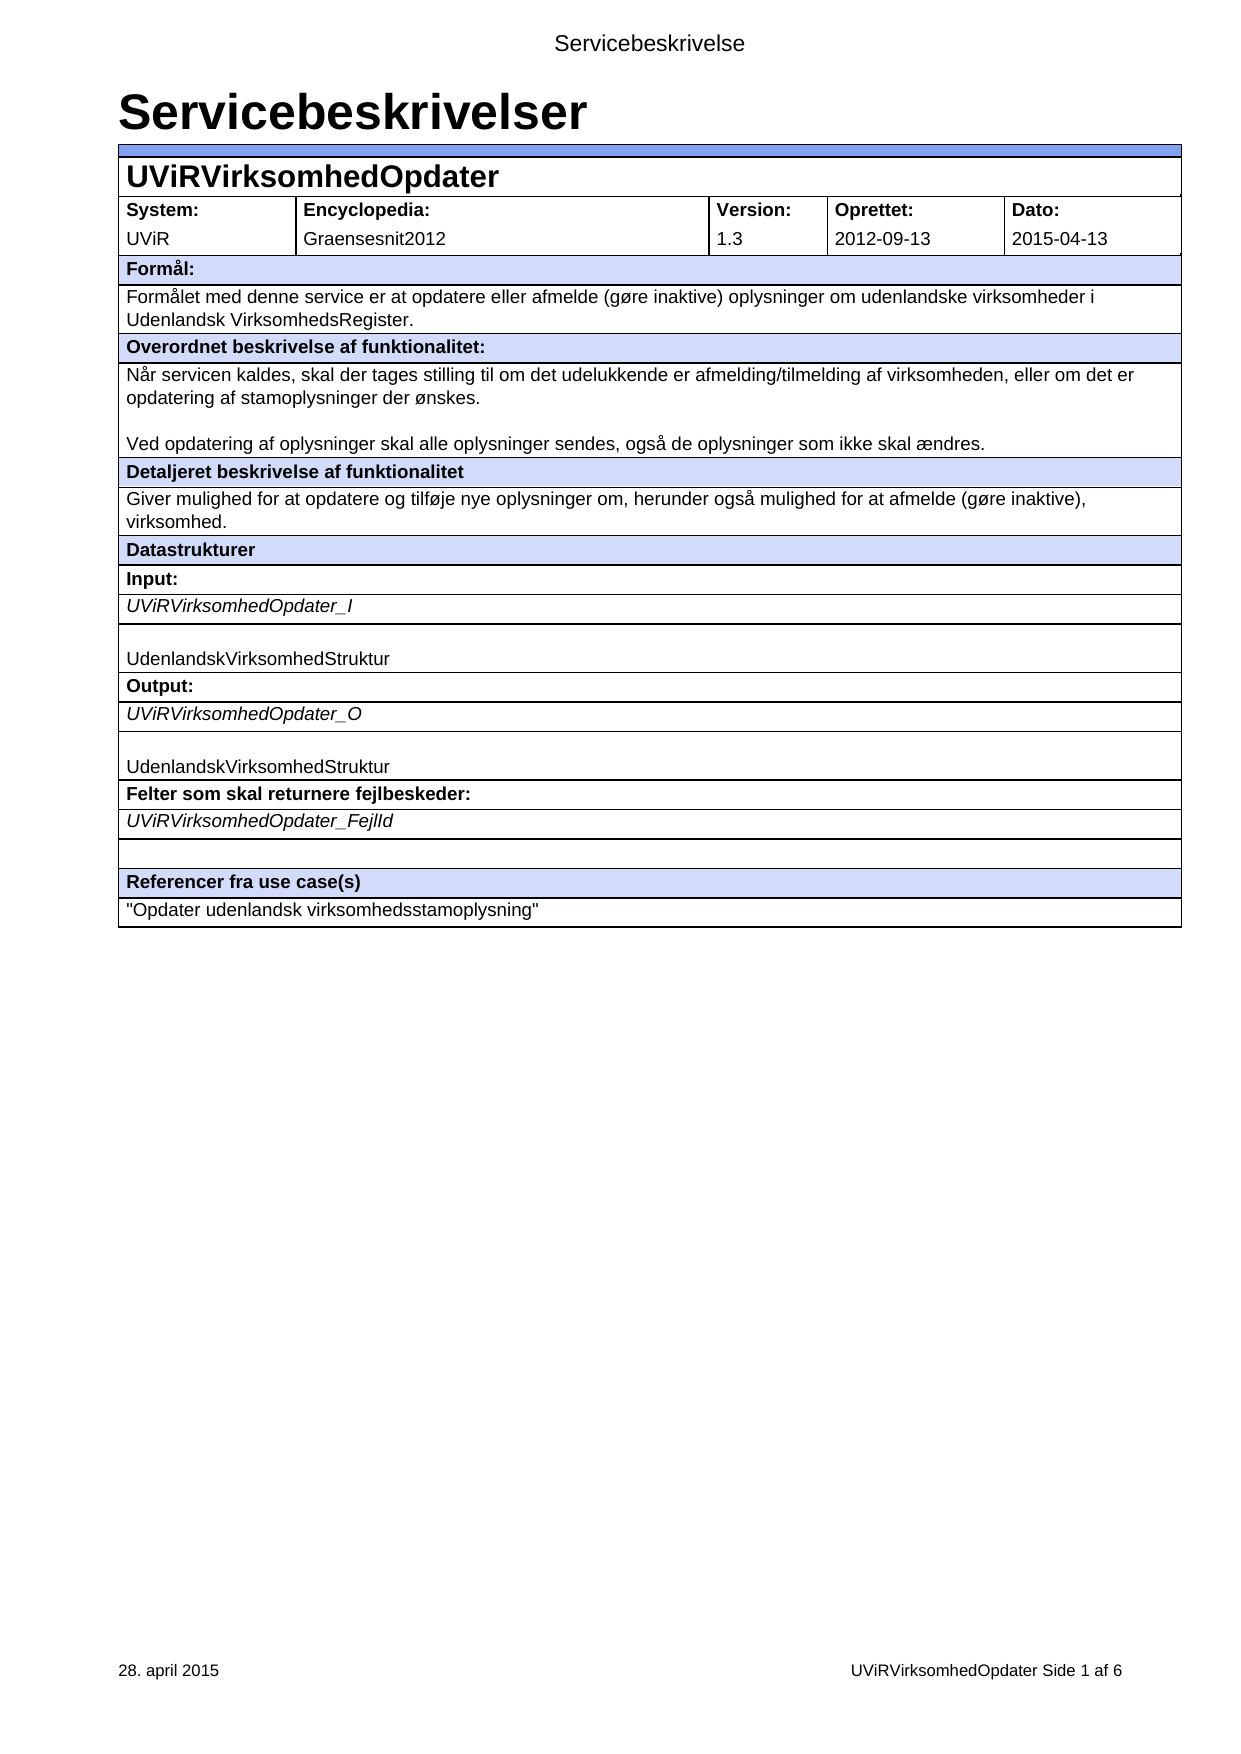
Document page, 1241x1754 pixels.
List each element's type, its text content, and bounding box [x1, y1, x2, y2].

table_cell "Opdater udenlandsk virksomhedsstamoplysning" [119, 899, 1181, 926]
table_cell Detaljeret beskrivelse af funktionalitet [119, 458, 1181, 486]
table_cell UViRVirksomhedOpdater_I [119, 595, 1181, 623]
table_cell UdenlandskVirksomhedStruktur [119, 732, 1181, 779]
table_cell UViRVirksomhedOpdater_O [119, 703, 1181, 731]
table_cell UViRVirksomhedOpdater_FejlId [119, 810, 1181, 838]
table_cell Datastrukturer [119, 536, 1181, 564]
table_cell Når servicen kaldes, skal der tages stilling til om det udelukkende er afmelding/tilmelding af virksomheden, eller om det er opdatering af stamoplysninger der ønskes. Ved opdatering af oplysninger skal alle oplysninger sendes, også de oplysninger som ikke skal ændres. [119, 364, 1181, 457]
table_cell Formålet med denne service er at opdatere eller afmelde (gøre inaktive) oplysninger om udenlandske virksomheder i Udenlandsk VirksomhedsRegister. [119, 286, 1181, 332]
table_cell UViRVirksomhedOpdater [119, 158, 1181, 196]
table_cell Overordnet beskrivelse af funktionalitet: [119, 334, 1181, 362]
table_header [119, 145, 1181, 156]
table_cell 2012-09-13 [828, 225, 1004, 254]
table_cell 1.3 [710, 225, 827, 254]
table_cell UViR [119, 225, 295, 254]
table_cell Output: [119, 673, 1181, 701]
table_cell Version: [710, 197, 827, 225]
table_cell Formål: [119, 256, 1181, 284]
table_cell System: [119, 197, 295, 225]
table_cell Oprettet: [828, 197, 1004, 225]
table_cell Giver mulighed for at opdatere og tilføje nye oplysninger om, herunder også mulighed for at afmelde (gøre inaktive), virksomhed. [119, 488, 1181, 535]
table_cell Dato: [1005, 197, 1181, 225]
table_cell [119, 840, 1181, 867]
table_cell Encyclopedia: [297, 197, 708, 225]
table_cell Input: [119, 566, 1181, 594]
table_cell Referencer fra use case(s) [119, 869, 1181, 897]
table_cell Felter som skal returnere fejlbeskeder: [119, 781, 1181, 808]
table_cell 2015-04-13 [1005, 225, 1181, 254]
table_cell UdenlandskVirksomhedStruktur [119, 625, 1181, 672]
table_cell Graensesnit2012 [297, 225, 708, 254]
text Servicebeskrivelser [118, 82, 1181, 140]
